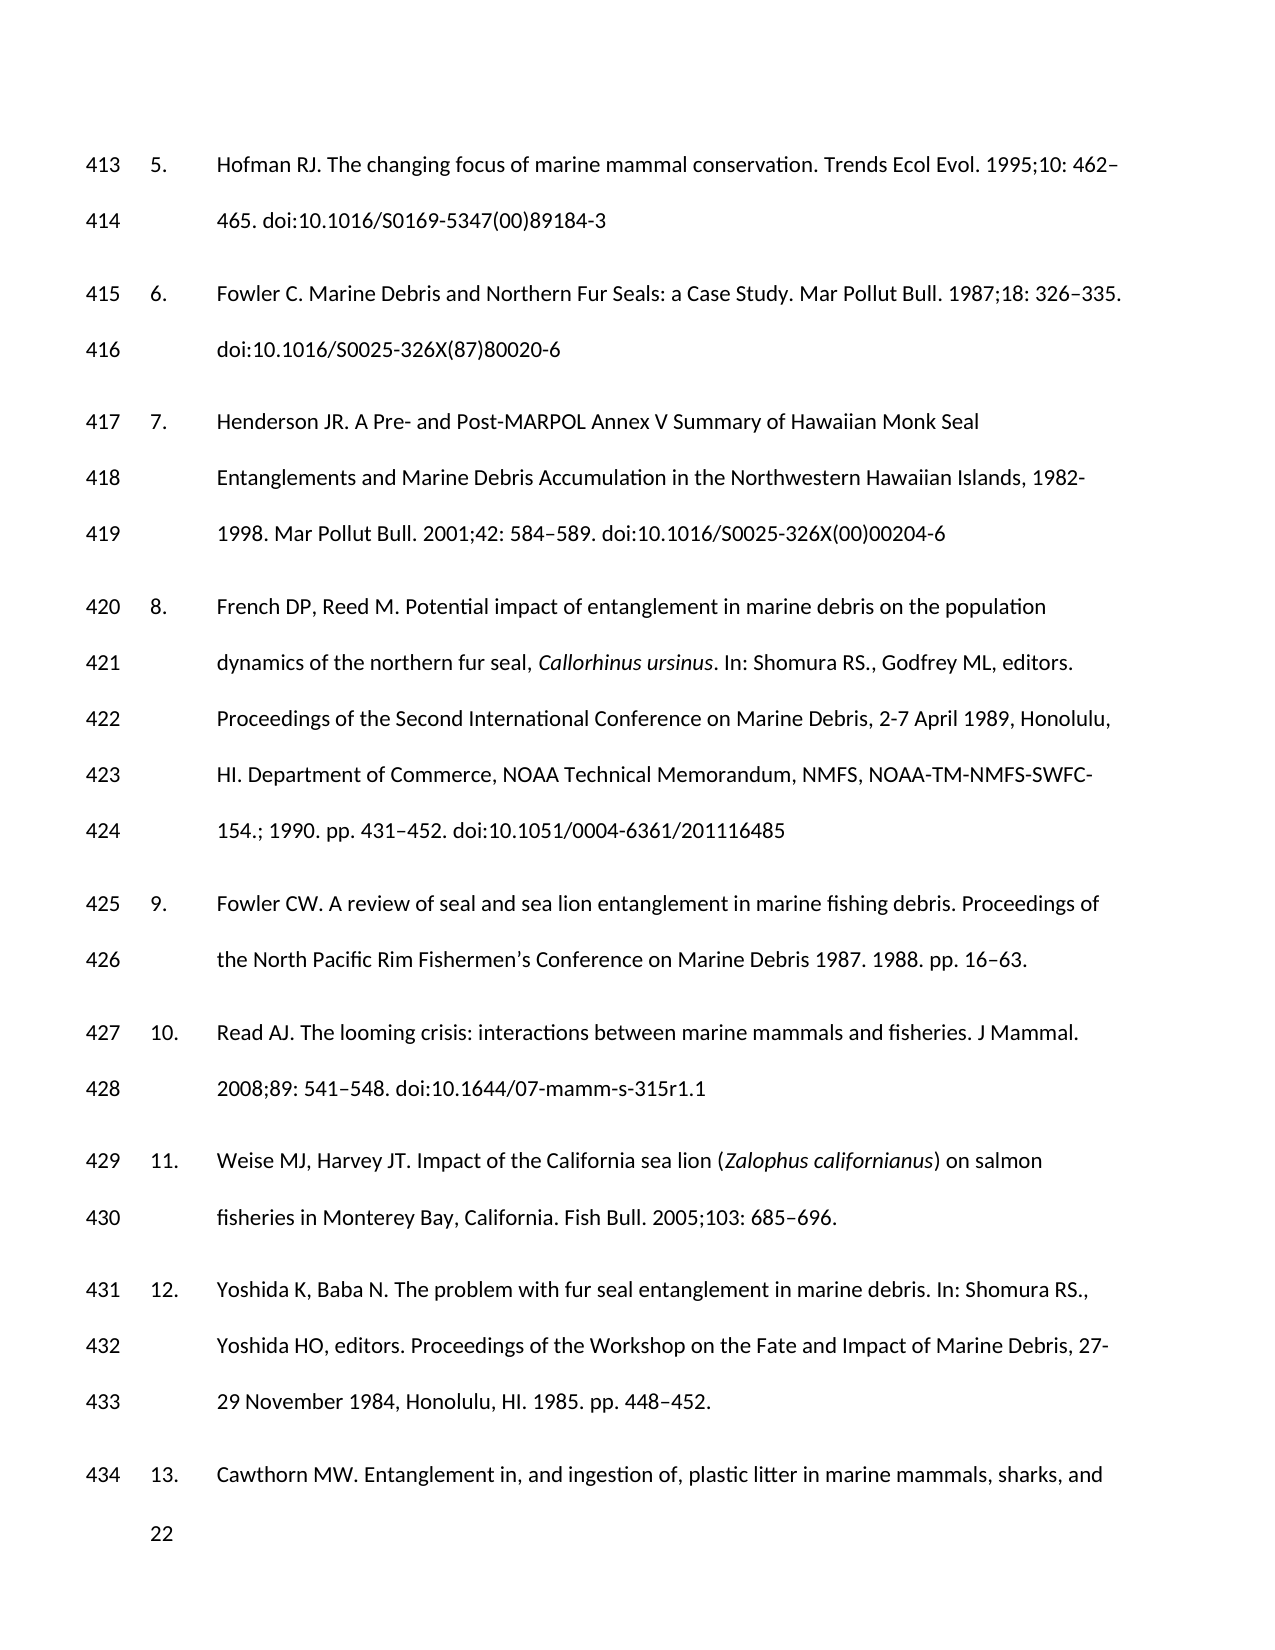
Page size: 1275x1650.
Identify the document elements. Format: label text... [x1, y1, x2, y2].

text 12. Yoshida K, Baba N. The problem with fur seal entanglement in marine debris. In: Shomura RS., Yoshida HO, editors. Proceedings of the Workshop on the Fate and Impact of Marine Debris, 27-29 November 1984, Honolulu, HI. 1985. pp. 448–452. [150, 1275, 1125, 1416]
text 11. Weise MJ, Harvey JT. Impact of the California sea lion (Zalophus californianus) on salmon fisheries in Monterey Bay, California. Fish Bull. 2005;103: 685–696. [150, 1147, 1125, 1231]
text 5. Hofman RJ. The changing focus of marine mammal conservation. Trends Ecol Evol. 1995;10: 462–465. doi:10.1016/S0169-5347(00)89184-3 [150, 150, 1125, 234]
text 9. Fowler CW. A review of seal and sea lion entanglement in marine fishing debris. Proceedings of the North Pacific Rim Fishermen’s Conference on Marine Debris 1987. 1988. pp. 16–63. [150, 889, 1125, 973]
text 7. Henderson JR. A Pre- and Post-MARPOL Annex V Summary of Hawaiian Monk Seal Entanglements and Marine Debris Accumulation in the Northwestern Hawaiian Islands, 1982-1998. Mar Pollut Bull. 2001;42: 584–589. doi:10.1016/S0025-326X(00)00204-6 [150, 407, 1125, 548]
text 8. French DP, Reed M. Potential impact of entanglement in marine debris on the population dynamics of the northern fur seal, Callorhinus ursinus. In: Shomura RS., Godfrey ML, editors. Proceedings of the Second International Conference on Marine Debris, 2-7 April 1989, Honolulu, HI. Department of Commerce, NOAA Technical Memorandum, NMFS, NOAA-TM-NMFS-SWFC-154.; 1990. pp. 431–452. doi:10.1051/0004-6361/201116485 [150, 592, 1125, 844]
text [150, 1460, 1125, 1488]
text 6. Fowler C. Marine Debris and Northern Fur Seals: a Case Study. Mar Pollut Bull. 1987;18: 326–335. doi:10.1016/S0025-326X(87)80020-6 [150, 279, 1125, 363]
text 10. Read AJ. The looming crisis: interactions between marine mammals and fisheries. J Mammal. 2008;89: 541–548. doi:10.1644/07-mamm-s-315r1.1 [150, 1018, 1125, 1102]
